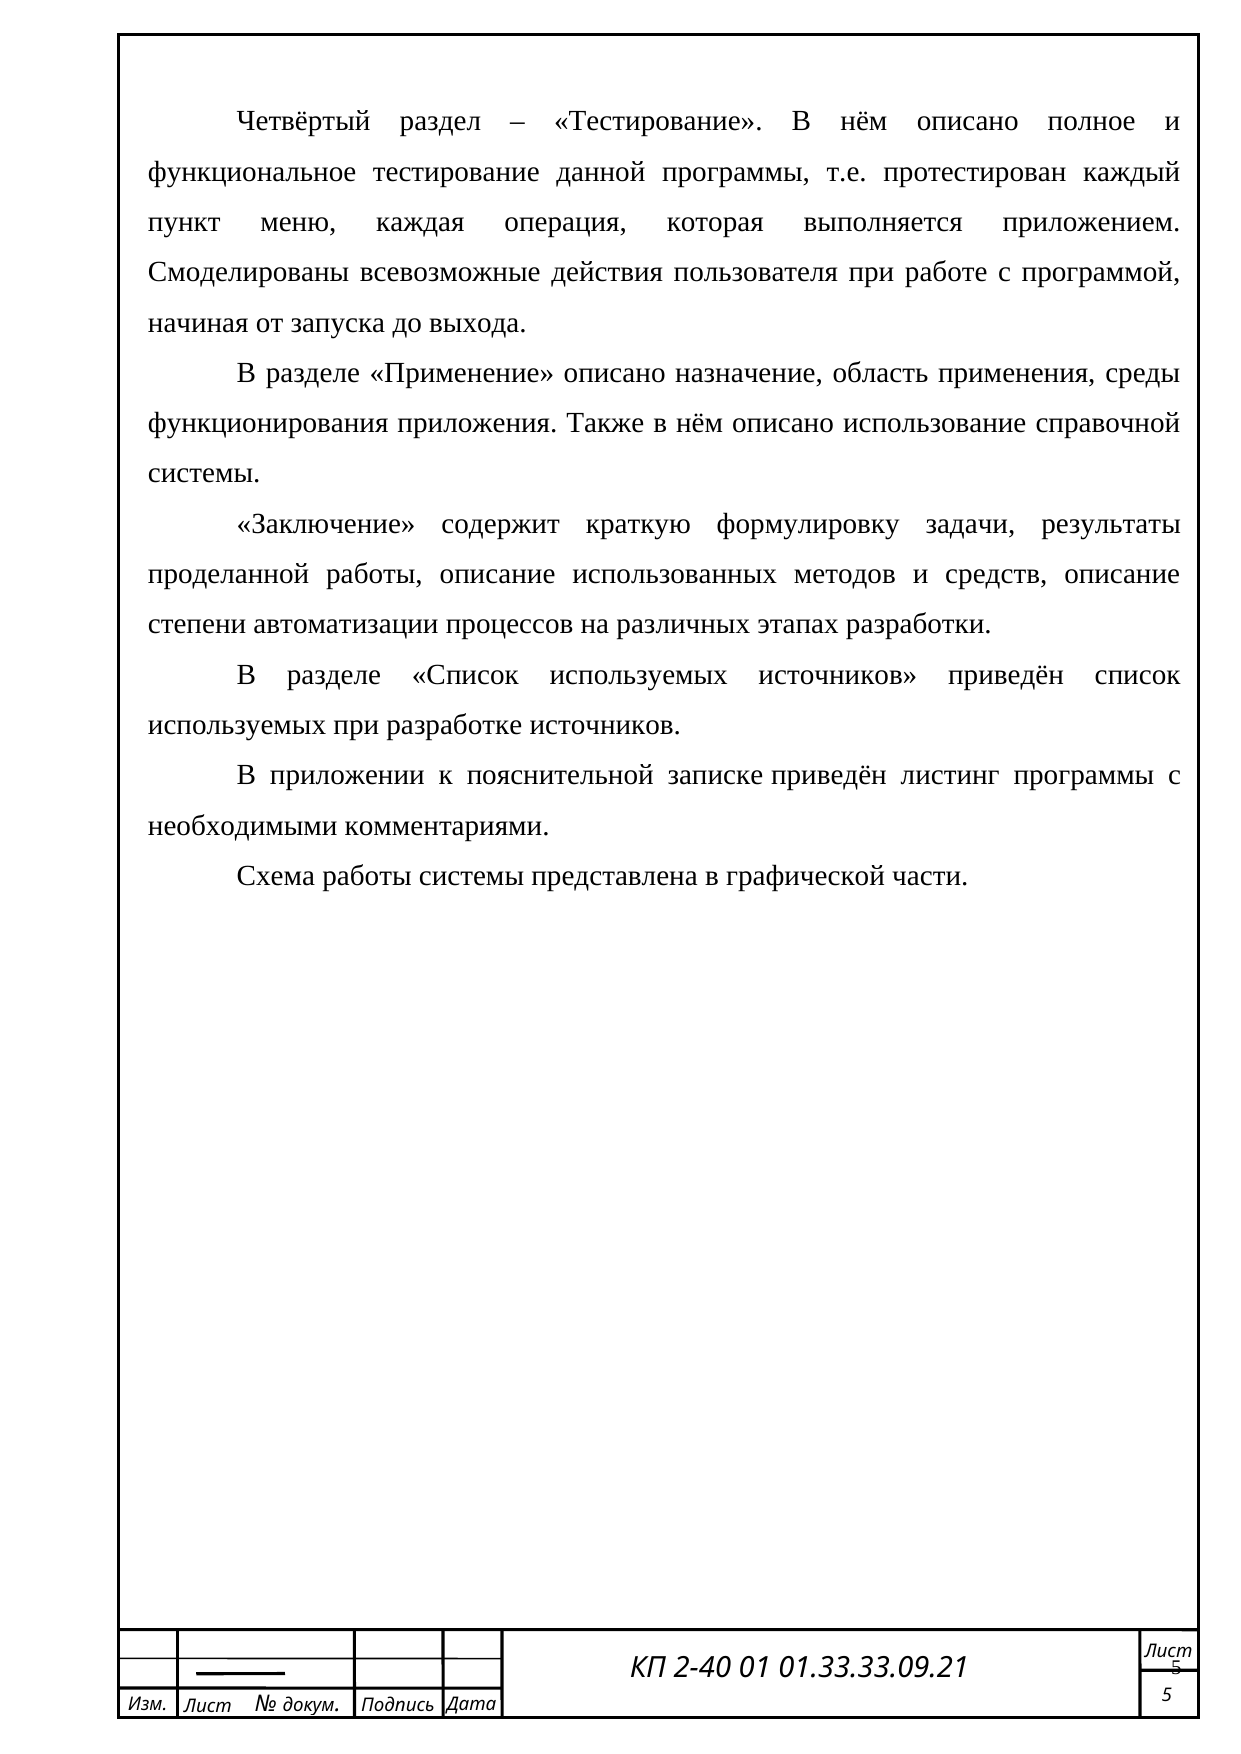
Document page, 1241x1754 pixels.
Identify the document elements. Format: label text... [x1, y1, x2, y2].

text Четвёртый раздел – «Тестирование». В нём описано полное и функциональное тестирование данной программы, т.е. протестирован каждый пункт меню, каждая операция, которая выполняется приложением. Смоделированы всевозможные действия пользователя при работе с программой, начиная от запуска до выхода. [148, 103, 1181, 338]
text «Заключение» содержит краткую формулировку задачи, результаты проделанной работы, описание использованных методов и средств, описание степени автоматизации процессов на различных этапах разработки. [148, 506, 1181, 640]
text Схема работы системы представлена в графической части. [148, 858, 1181, 892]
text В приложении к пояснительной записке приведён листинг программы с необходимыми комментариями. [148, 757, 1181, 841]
text В разделе «Список используемых источников» приведён список используемых при разработке источников. [148, 657, 1181, 741]
text В разделе «Применение» описано назначение, область применения, среды функционирования приложения. Также в нём описано использование справочной системы. [148, 355, 1181, 489]
